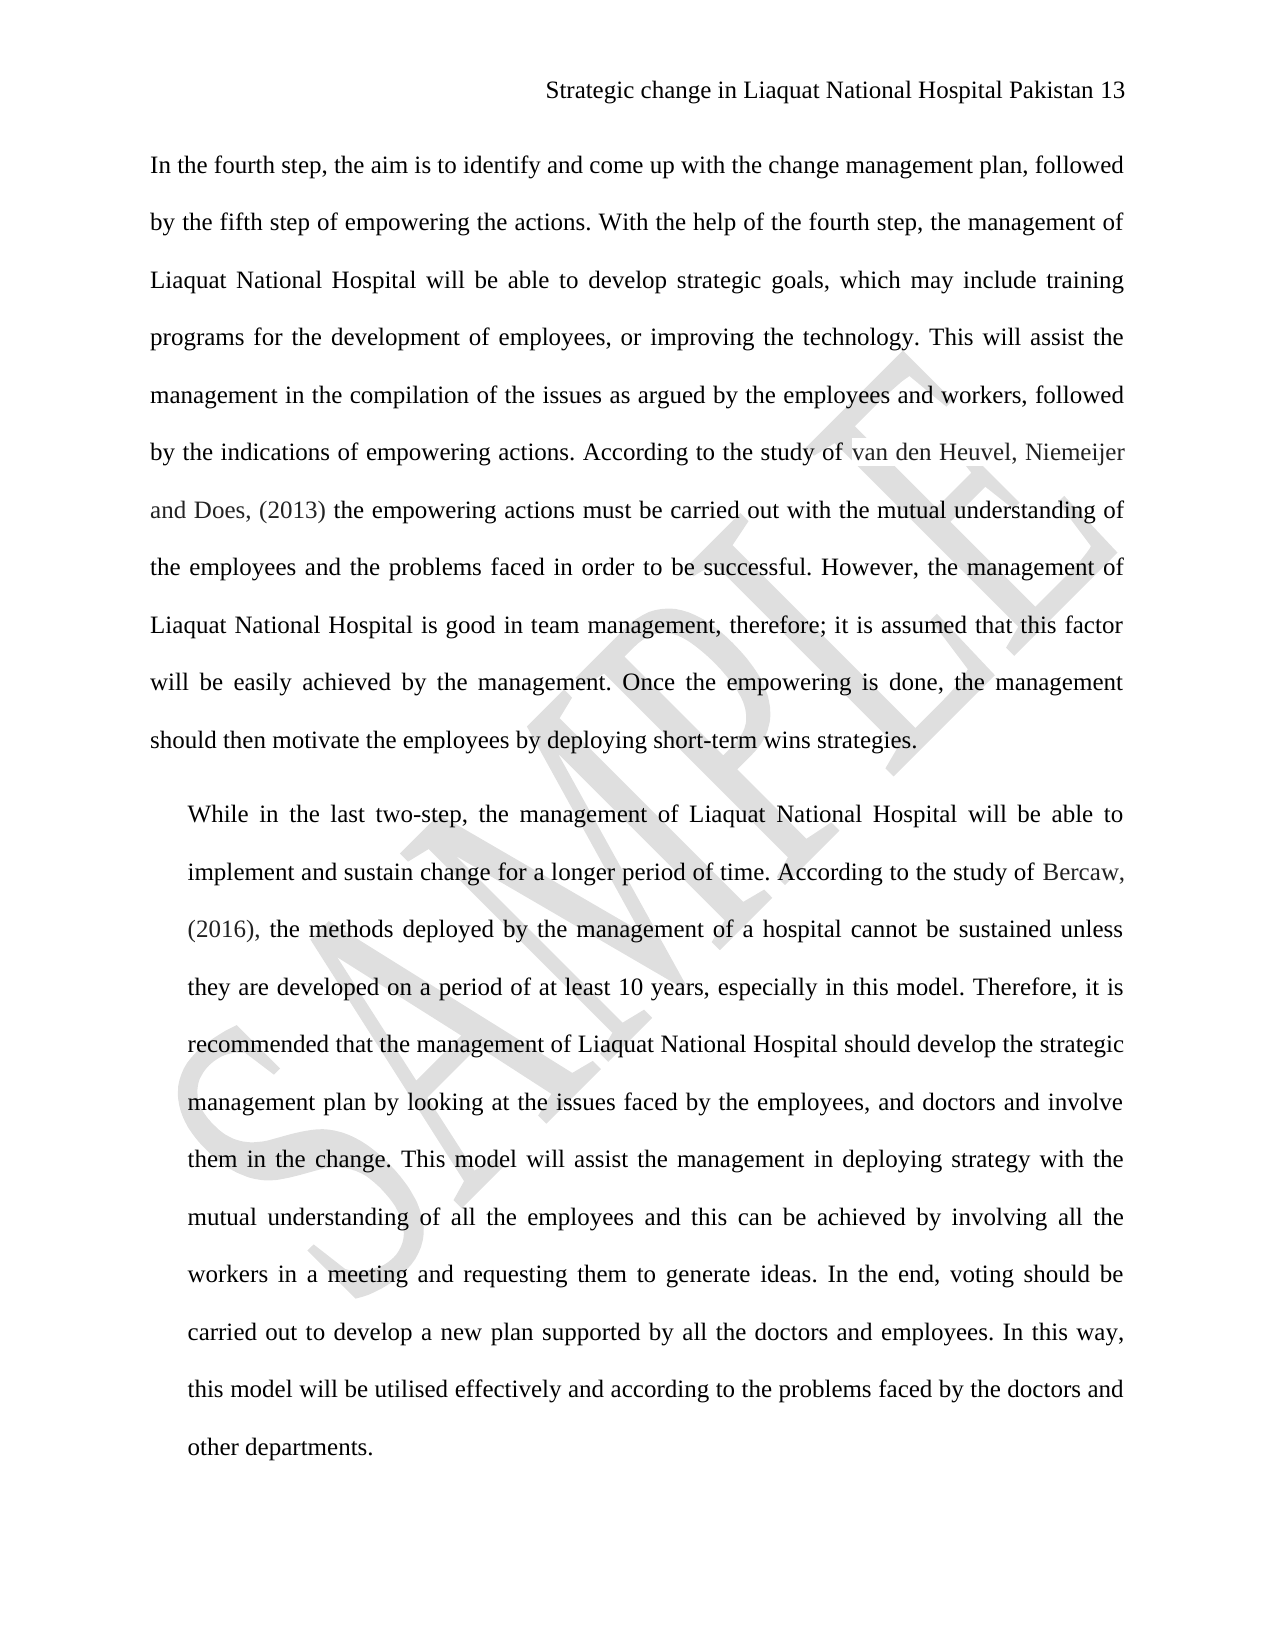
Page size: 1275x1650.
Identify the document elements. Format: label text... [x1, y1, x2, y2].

text In the fourth step, the aim is to identify and come up with the change management plan, followed by the fifth step of empowering the actions. With the help of the fourth step, the management of Liaquat National Hospital will be able to develop strategic goals, which may include training programs for the development of employees, or improving the technology. This will assist the management in the compilation of the issues as argued by the employees and workers, followed by the indications of empowering actions. According to the study of van den Heuvel, Niemeijer and Does, (2013) the empowering actions must be carried out with the mutual understanding of the employees and the problems faced in order to be successful. However, the management of Liaquat National Hospital is good in team management, therefore; it is assumed that this factor will be easily achieved by the management. Once the empowering is done, the management should then motivate the employees by deploying short-term wins strategies. [150, 150, 1125, 754]
text While in the last two-step, the management of Liaquat National Hospital will be able to implement and sustain change for a longer period of time. According to the study of Bercaw, (2016), the methods deployed by the management of a hospital cannot be sustained unless they are developed on a period of at least 10 years, especially in this model. Therefore, it is recommended that the management of Liaquat National Hospital should develop the strategic management plan by looking at the issues faced by the employees, and doctors and involve them in the change. This model will assist the management in deploying strategy with the mutual understanding of all the employees and this can be achieved by involving all the workers in a meeting and requesting them to generate ideas. In the end, voting should be carried out to develop a new plan supported by all the doctors and employees. In this way, this model will be utilised effectively and according to the problems faced by the doctors and other departments. [187, 799, 1125, 1460]
